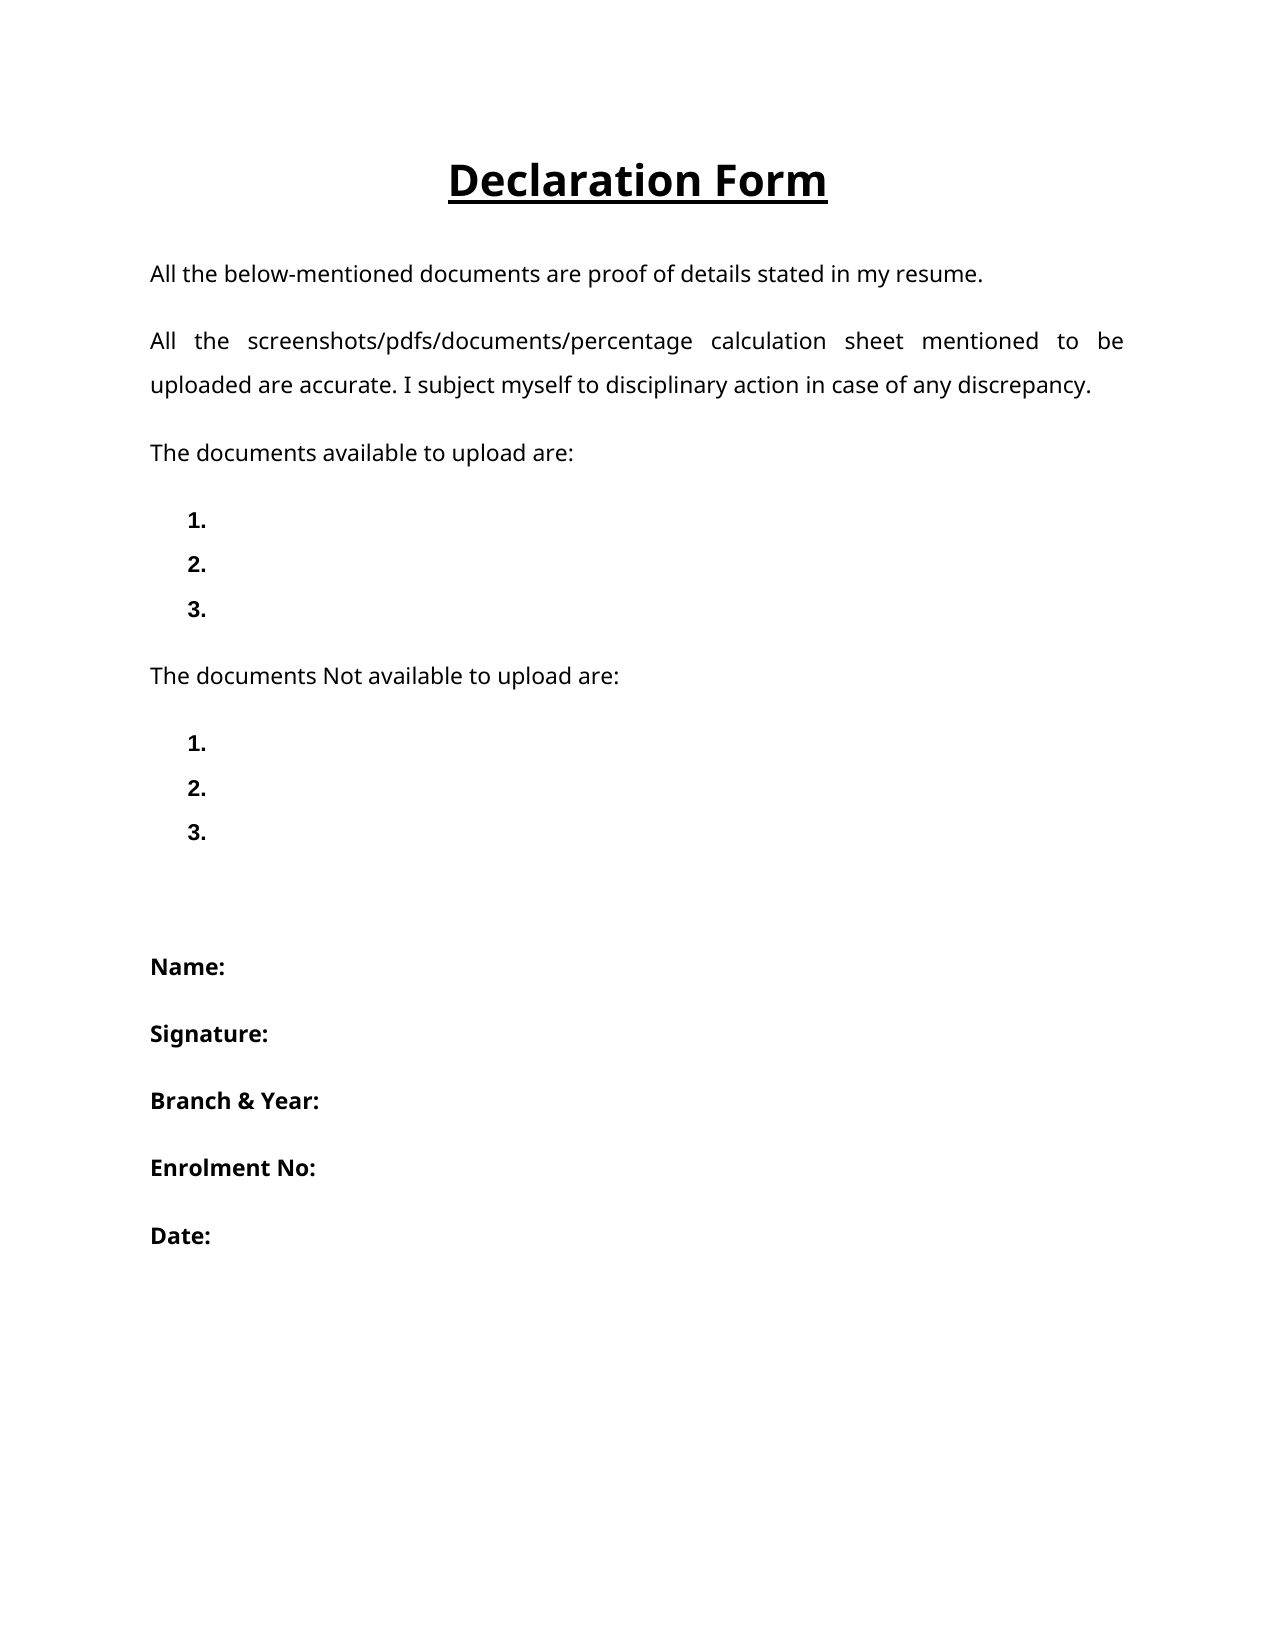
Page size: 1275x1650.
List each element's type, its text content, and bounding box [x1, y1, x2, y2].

text Declaration Form [150, 150, 1125, 209]
text Branch & Year: [150, 1085, 1125, 1116]
text Name: [150, 950, 1125, 982]
text Date: [150, 1219, 1125, 1251]
text All the below-mentioned documents are proof of details stated in my resume. [150, 257, 1125, 289]
text The documents Not available to upload are: [150, 660, 1125, 691]
text Signature: [150, 1018, 1125, 1049]
text The documents available to upload are: [150, 436, 1125, 468]
text Enrolment No: [150, 1152, 1125, 1183]
text All the screenshots/pdfs/documents/percentage calculation sheet mentioned to be uploaded are accurate. I subject myself to disciplinary action in case of any discrepancy. [150, 325, 1125, 400]
